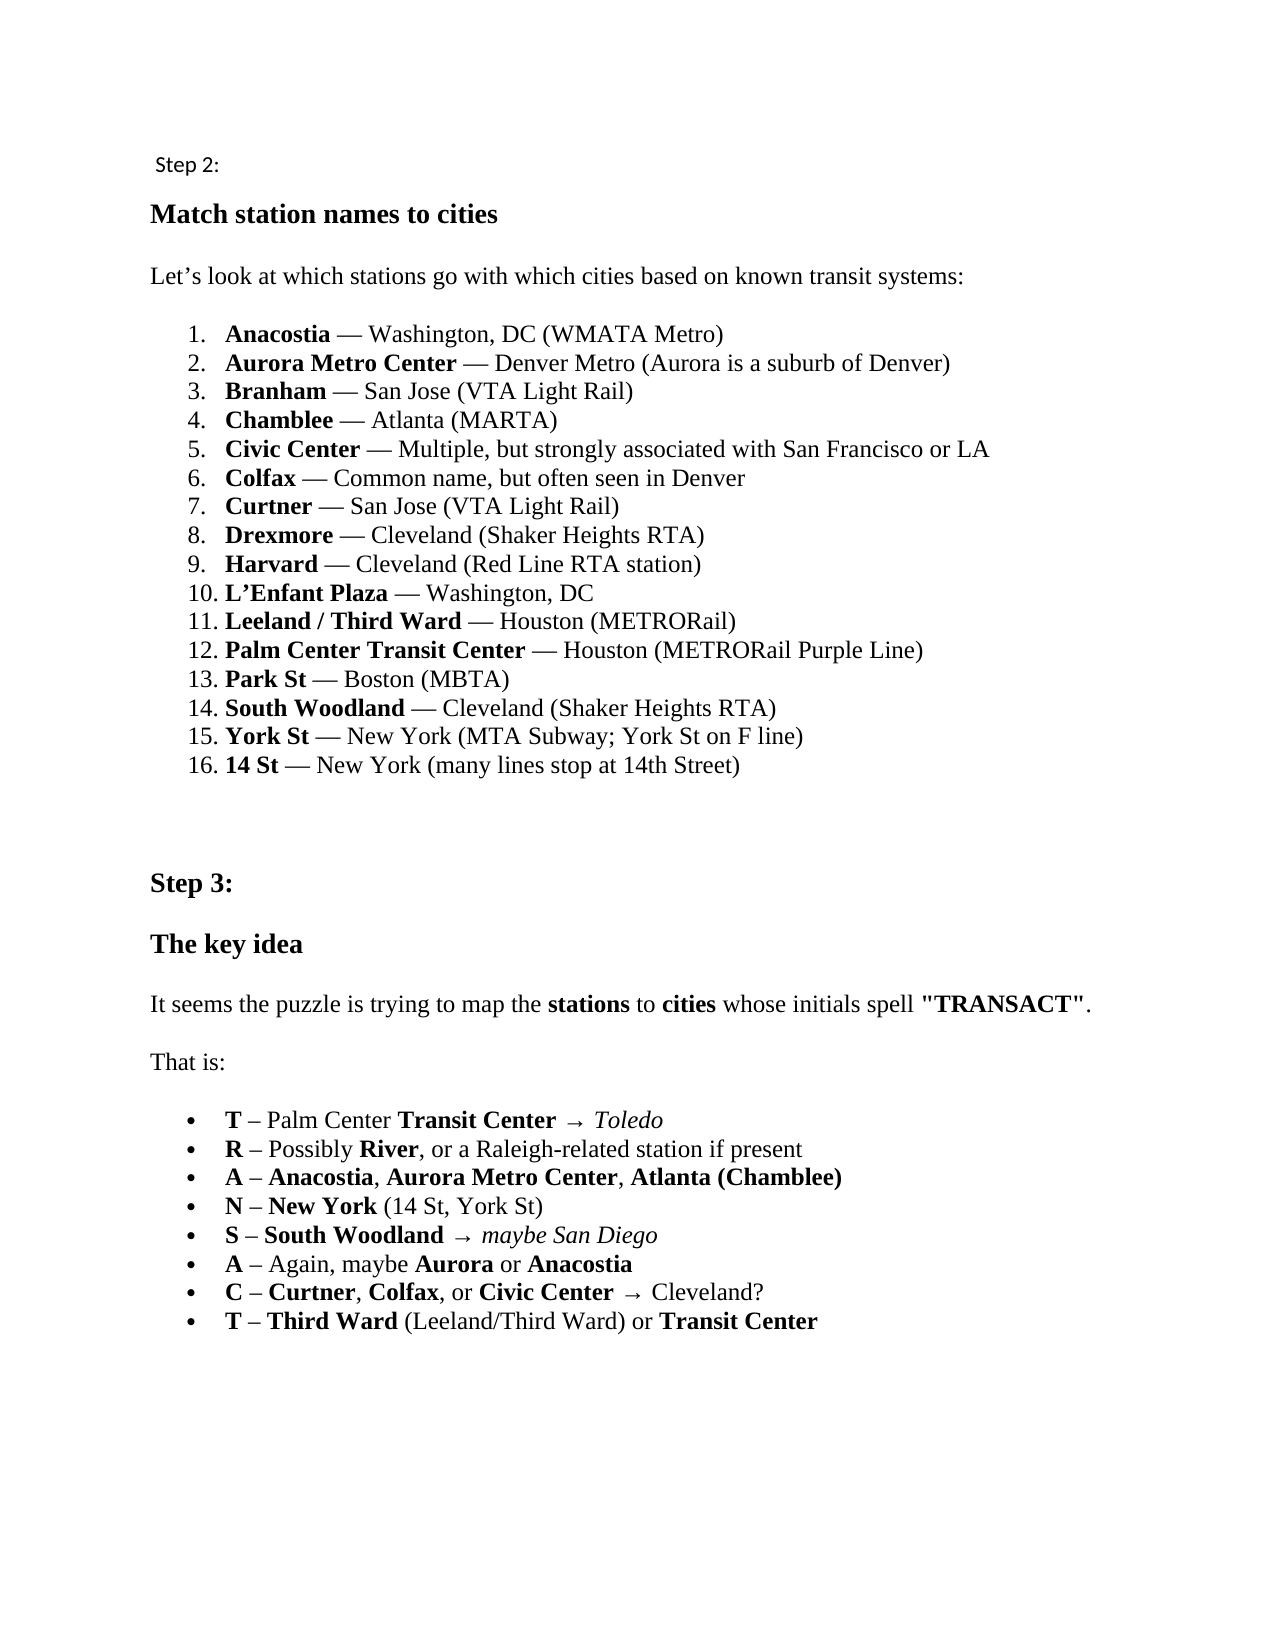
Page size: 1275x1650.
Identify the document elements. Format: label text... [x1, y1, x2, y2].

text That is: [150, 1047, 1125, 1076]
list T – Palm Center Transit Center → Toledo [187, 1105, 1125, 1134]
list Curtner — San Jose (VTA Light Rail) [187, 491, 1125, 520]
text Step 2: [150, 150, 1125, 178]
list Harvard — Cleveland (Red Line RTA station) [187, 549, 1125, 578]
list L’Enfant Plaza — Washington, DC [187, 578, 1125, 606]
text Match station names to cities [150, 197, 1125, 229]
list T – Third Ward (Leeland/Third Ward) or Transit Center [187, 1306, 1125, 1335]
list York St — New York (MTA Subway; York St on F line) [187, 721, 1125, 750]
list S – South Woodland → maybe San Diego [187, 1220, 1125, 1249]
text It seems the puzzle is trying to map the stations to cities whose initials spell "TRANSACT". [150, 989, 1125, 1018]
list Palm Center Transit Center — Houston (METRORail Purple Line) [187, 635, 1125, 664]
text Let’s look at which stations go with which cities based on known transit systems: [150, 261, 1125, 290]
list Colfax — Common name, but often seen in Denver [187, 463, 1125, 491]
list Leeland / Third Ward — Houston (METRORail) [187, 606, 1125, 635]
list Drexmore — Cleveland (Shaker Heights RTA) [187, 520, 1125, 549]
text The key idea [150, 927, 1125, 960]
list Chamblee — Atlanta (MARTA) [187, 405, 1125, 434]
list South Woodland — Cleveland (Shaker Heights RTA) [187, 693, 1125, 721]
list C – Curtner, Colfax, or Civic Center → Cleveland? [187, 1277, 1125, 1306]
list Anacostia — Washington, DC (WMATA Metro) [187, 319, 1125, 348]
list 14 St — New York (many lines stop at 14th Street) [187, 750, 1125, 779]
list A – Anacostia, Aurora Metro Center, Atlanta (Chamblee) [187, 1162, 1125, 1191]
list N – New York (14 St, York St) [187, 1191, 1125, 1220]
list Park St — Boston (MBTA) [187, 664, 1125, 693]
list Civic Center — Multiple, but strongly associated with San Francisco or LA [187, 434, 1125, 463]
list Aurora Metro Center — Denver Metro (Aurora is a suburb of Denver) [187, 348, 1125, 376]
list R – Possibly River, or a Raleigh-related station if present [187, 1134, 1125, 1162]
list A – Again, maybe Aurora or Anacostia [187, 1249, 1125, 1277]
list Branham — San Jose (VTA Light Rail) [187, 376, 1125, 405]
text Step 3: [150, 866, 1125, 898]
